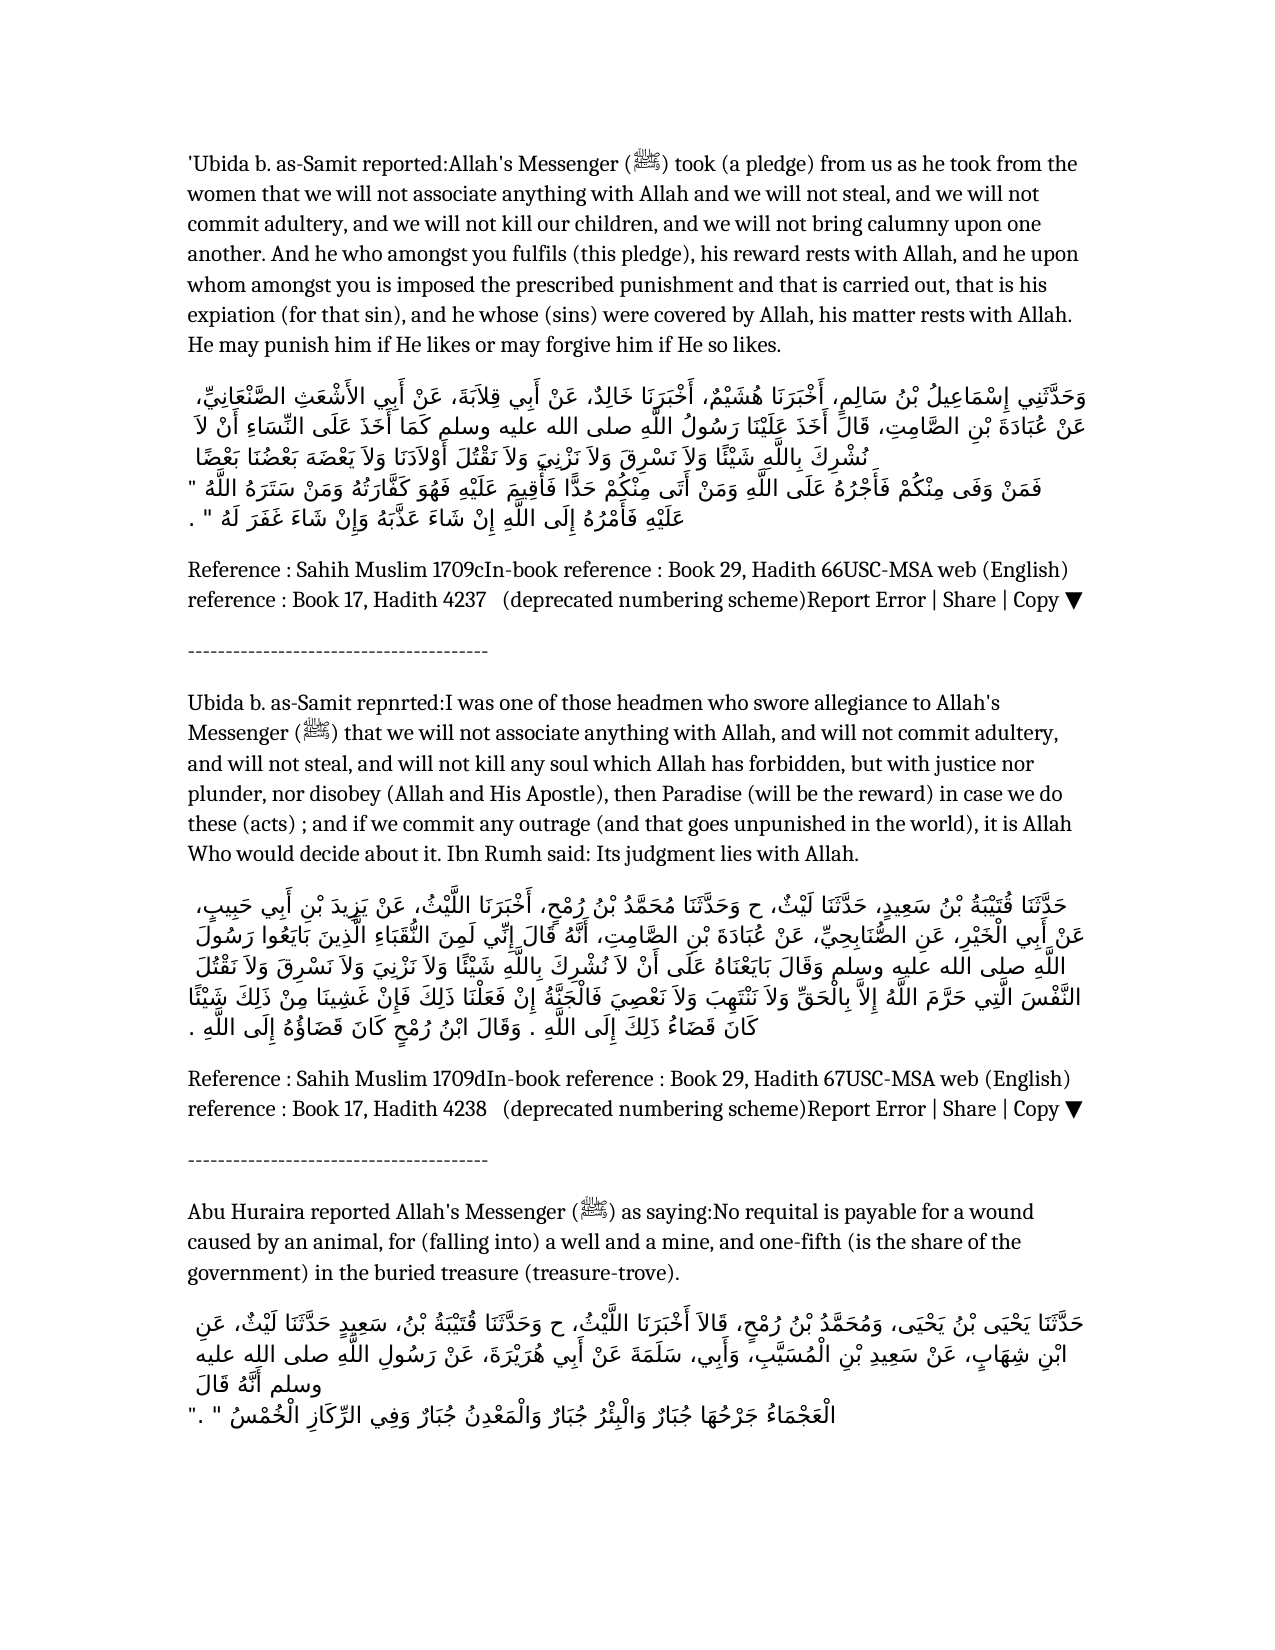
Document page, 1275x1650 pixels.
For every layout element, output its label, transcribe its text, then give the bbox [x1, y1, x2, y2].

text وَحَدَّثَنِي إِسْمَاعِيلُ بْنُ سَالِمٍ، أَخْبَرَنَا هُشَيْمٌ، أَخْبَرَنَا خَالِدٌ، عَنْ أَبِي قِلاَبَةَ، عَنْ أَبِي الأَشْعَثِ الصَّنْعَانِيِّ، عَنْ عُبَادَةَ بْنِ الصَّامِتِ، قَالَ أَخَذَ عَلَيْنَا رَسُولُ اللَّهِ صلى الله عليه وسلم كَمَا أَخَذَ عَلَى النِّسَاءِ أَنْ لاَ نُشْرِكَ بِاللَّهِ شَيْئًا وَلاَ نَسْرِقَ وَلاَ نَزْنِيَ وَلاَ نَقْتُلَ أَوْلاَدَنَا وَلاَ يَعْضَهَ بَعْضُنَا بَعْضًا ‏ "‏ فَمَنْ وَفَى مِنْكُمْ فَأَجْرُهُ عَلَى اللَّهِ وَمَنْ أَتَى مِنْكُمْ حَدًّا فَأُقِيمَ عَلَيْهِ فَهُوَ كَفَّارَتُهُ وَمَنْ سَتَرَهُ اللَّهُ عَلَيْهِ فَأَمْرُهُ إِلَى اللَّهِ إِنْ شَاءَ عَذَّبَهُ وَإِنْ شَاءَ غَفَرَ لَهُ ‏"‏ ‏.‏ [187, 383, 1087, 532]
text 'Ubida b. as-Samit reported:Allah's Messenger (ﷺ) took (a pledge) from us as he took from the women that we will not associate anything with Allah and we will not steal, and we will not commit adultery, and we will not kill our children, and we will not bring calumny upon one another. And he who amongst you fulfils (this pledge), his reward rests with Allah, and he upon whom amongst you is imposed the prescribed punishment and that is carried out, that is his expiation (for that sin), and he whose (sins) were covered by Allah, his matter rests with Allah. He may punish him if He likes or may forgive him if He so likes. [187, 150, 1087, 358]
text Reference : Sahih Muslim 1709dIn-book reference : Book 29, Hadith 67USC-MSA web (English) reference : Book 17, Hadith 4238 (deprecated numbering scheme)Report Error | Share | Copy ▼ [187, 1066, 1087, 1123]
text Abu Huraira reported Allah's Messenger (ﷺ) as saying:No requital is payable for a wound caused by an animal, for (falling into) a well and a mine, and one-fifth (is the share of the government) in the buried treasure (treasure-trove). [187, 1198, 1087, 1286]
text Ubida b. as-Samit repnrted:I was one of those headmen who swore allegiance to Allah's Messenger (ﷺ) that we will not associate anything with Allah, and will not commit adultery, and will not steal, and will not kill any soul which Allah has forbidden, but with justice nor plunder, nor disobey (Allah and His Apostle), then Paradise (will be the reward) in case we do these (acts) ; and if we commit any outrage (and that goes unpunished in the world), it is Allah Who would decide about it. Ibn Rumh said: Its judgment lies with Allah. [187, 689, 1087, 867]
text Reference : Sahih Muslim 1709cIn-book reference : Book 29, Hadith 66USC-MSA web (English) reference : Book 17, Hadith 4237 (deprecated numbering scheme)Report Error | Share | Copy ▼ [187, 557, 1087, 614]
text ---------------------------------------- [187, 638, 1087, 665]
text ---------------------------------------- [187, 1147, 1087, 1174]
text حَدَّثَنَا قُتَيْبَةُ بْنُ سَعِيدٍ، حَدَّثَنَا لَيْثٌ، ح وَحَدَّثَنَا مُحَمَّدُ بْنُ رُمْحٍ، أَخْبَرَنَا اللَّيْثُ، عَنْ يَزِيدَ بْنِ أَبِي حَبِيبٍ، عَنْ أَبِي الْخَيْرِ، عَنِ الصُّنَابِحِيِّ، عَنْ عُبَادَةَ بْنِ الصَّامِتِ، أَنَّهُ قَالَ إِنِّي لَمِنَ النُّقَبَاءِ الَّذِينَ بَايَعُوا رَسُولَ اللَّهِ صلى الله عليه وسلم وَقَالَ بَايَعْنَاهُ عَلَى أَنْ لاَ نُشْرِكَ بِاللَّهِ شَيْئًا وَلاَ نَزْنِيَ وَلاَ نَسْرِقَ وَلاَ نَقْتُلَ النَّفْسَ الَّتِي حَرَّمَ اللَّهُ إِلاَّ بِالْحَقِّ وَلاَ نَنْتَهِبَ وَلاَ نَعْصِيَ فَالْجَنَّةُ إِنْ فَعَلْنَا ذَلِكَ فَإِنْ غَشِينَا مِنْ ذَلِكَ شَيْئًا كَانَ قَضَاءُ ذَلِكَ إِلَى اللَّهِ ‏.‏ وَقَالَ ابْنُ رُمْحٍ كَانَ قَضَاؤُهُ إِلَى اللَّهِ ‏.‏ [187, 892, 1087, 1041]
text حَدَّثَنَا يَحْيَى بْنُ يَحْيَى، وَمُحَمَّدُ بْنُ رُمْحٍ، قَالاَ أَخْبَرَنَا اللَّيْثُ، ح وَحَدَّثَنَا قُتَيْبَةُ بْنُ، سَعِيدٍ حَدَّثَنَا لَيْثٌ، عَنِ ابْنِ شِهَابٍ، عَنْ سَعِيدِ بْنِ الْمُسَيَّبِ، وَأَبِي، سَلَمَةَ عَنْ أَبِي هُرَيْرَةَ، عَنْ رَسُولِ اللَّهِ صلى الله عليه وسلم أَنَّهُ قَالَ ‏ "‏ الْعَجْمَاءُ جَرْحُهَا جُبَارٌ وَالْبِئْرُ جُبَارٌ وَالْمَعْدِنُ جُبَارٌ وَفِي الرِّكَازِ الْخُمْسُ ‏"‏ ‏.‏ [187, 1310, 1087, 1429]
